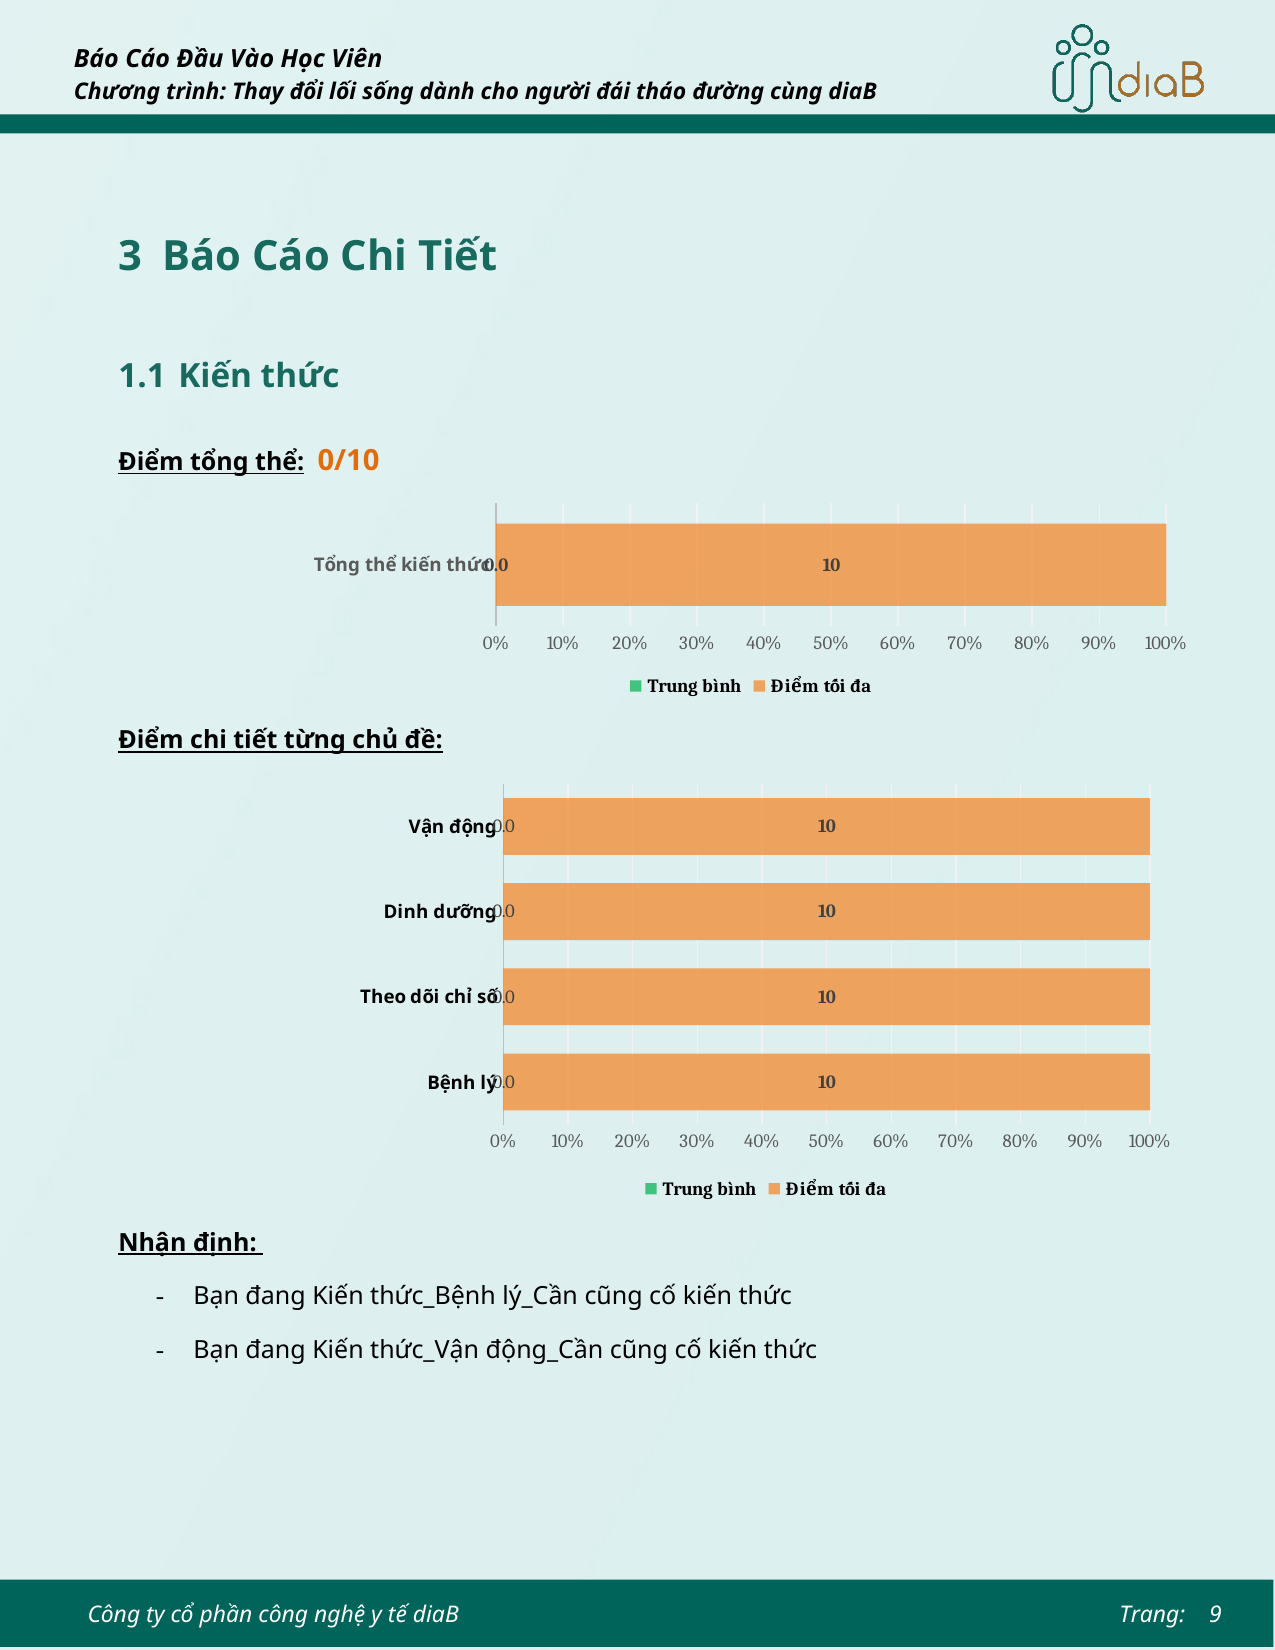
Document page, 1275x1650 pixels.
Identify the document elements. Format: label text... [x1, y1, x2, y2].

list Bạn đang Kiến thức_Bệnh lý_Cần cũng cố kiến thức [156, 1278, 1186, 1312]
text Điểm tổng thể: 0/10 [118, 439, 1186, 479]
list Bạn đang Kiến thức_Vận động_Cần cũng cố kiến thức [156, 1331, 1186, 1365]
text Điểm chi tiết từng chủ đề: [118, 722, 1186, 756]
picture [0, 134, 1275, 1650]
subtitle Kiến thức [118, 352, 1186, 397]
picture [0, 0, 1275, 114]
subtitle Báo Cáo Chi Tiết [118, 226, 1186, 283]
text Nhận định: [118, 1224, 1186, 1258]
